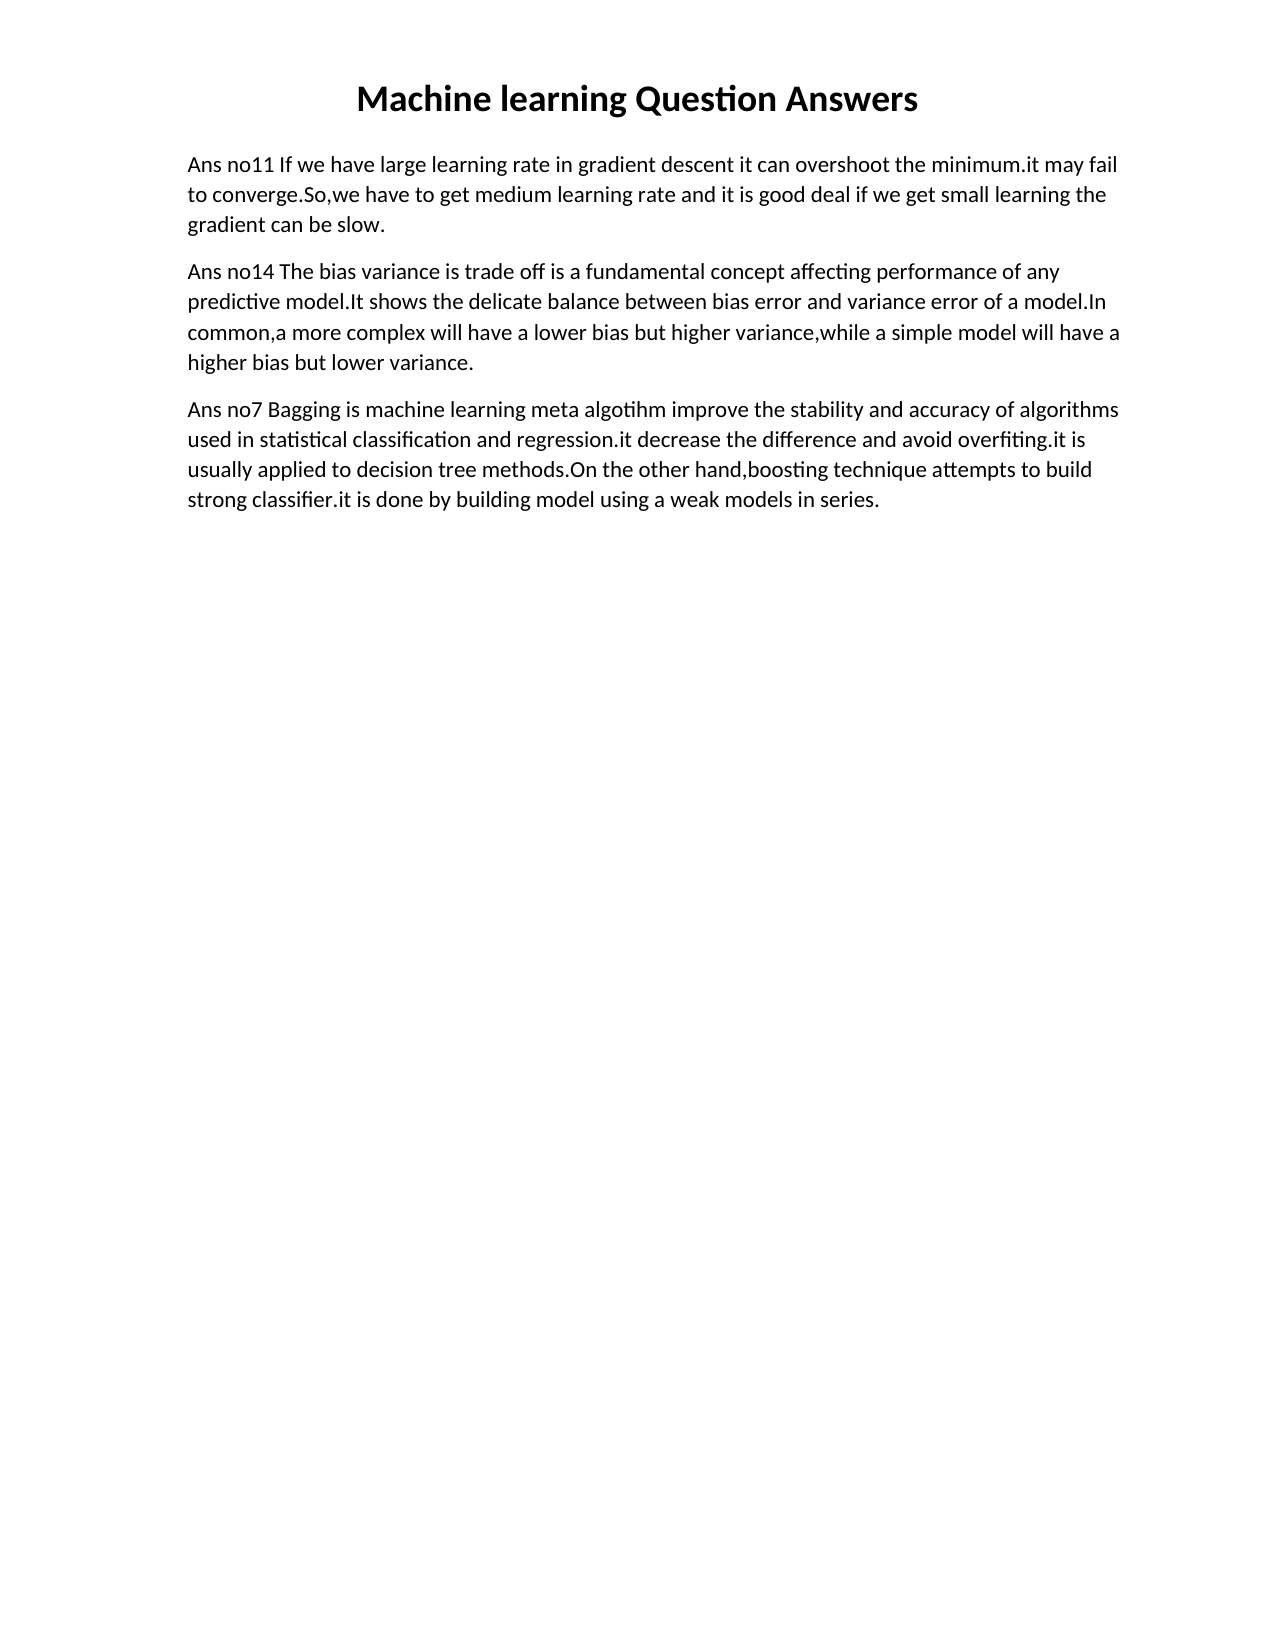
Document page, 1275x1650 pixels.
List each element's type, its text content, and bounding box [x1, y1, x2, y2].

text Ans no7 Bagging is machine learning meta algotihm improve the stability and accuracy of algorithms used in statistical classification and regression.it decrease the difference and avoid overfiting.it is usually applied to decision tree methods.On the other hand,boosting technique attempts to build strong classifier.it is done by building model using a weak models in series. [187, 395, 1125, 513]
text Ans no14 The bias variance is trade off is a fundamental concept affecting performance of any predictive model.It shows the delicate balance between bias error and variance error of a model.In common,a more complex will have a lower bias but higher variance,while a simple model will have a higher bias but lower variance. [187, 257, 1125, 376]
text Ans no11 If we have large learning rate in gradient descent it can overshoot the minimum.it may fail to converge.So,we have to get medium learning rate and it is good deal if we get small learning the gradient can be slow. [187, 150, 1125, 238]
